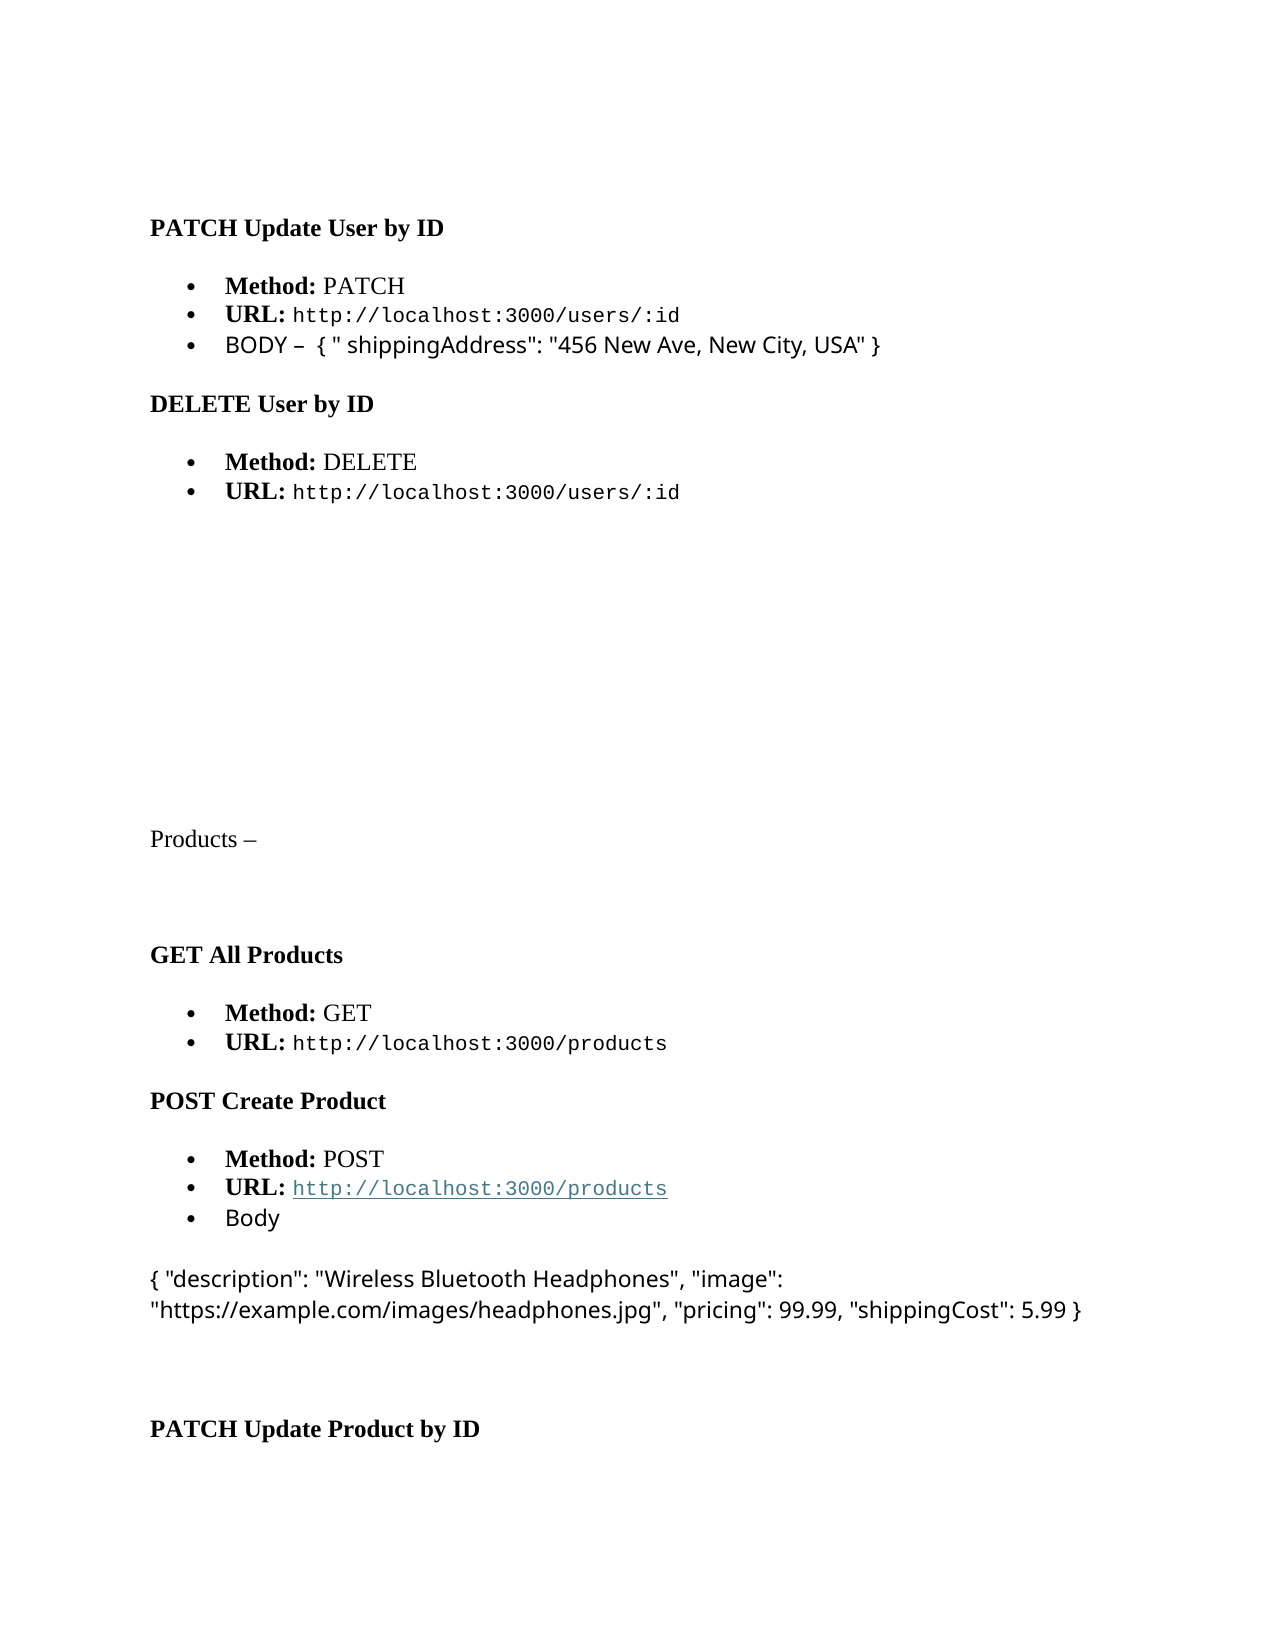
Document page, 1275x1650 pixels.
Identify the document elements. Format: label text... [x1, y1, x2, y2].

list Method: GET [187, 998, 1125, 1027]
list Body [187, 1202, 1125, 1233]
text DELETE User by ID [150, 389, 1125, 418]
text PATCH Update Product by ID [150, 1414, 1125, 1443]
list Method: PATCH [187, 271, 1125, 299]
text POST Create Product [150, 1086, 1125, 1114]
list URL: http://localhost:3000/products [187, 1027, 1125, 1057]
list URL: http://localhost:3000/users/:id [187, 299, 1125, 329]
text GET All Products [150, 940, 1125, 969]
text PATCH Update User by ID [150, 213, 1125, 242]
list URL: http://localhost:3000/users/:id [187, 476, 1125, 506]
list Method: DELETE [187, 447, 1125, 476]
text { "description": "Wireless Bluetooth Headphones", "image": "https://example.com/images/headphones.jpg", "pricing": 99.99, "shippingCost": 5.99 } [150, 1262, 1125, 1325]
list Method: POST [187, 1144, 1125, 1172]
list URL: http://localhost:3000/products [187, 1172, 1125, 1202]
text Products – [150, 824, 1125, 853]
list BODY – { " shippingAddress": "456 New Ave, New City, USA" } [187, 329, 1125, 360]
